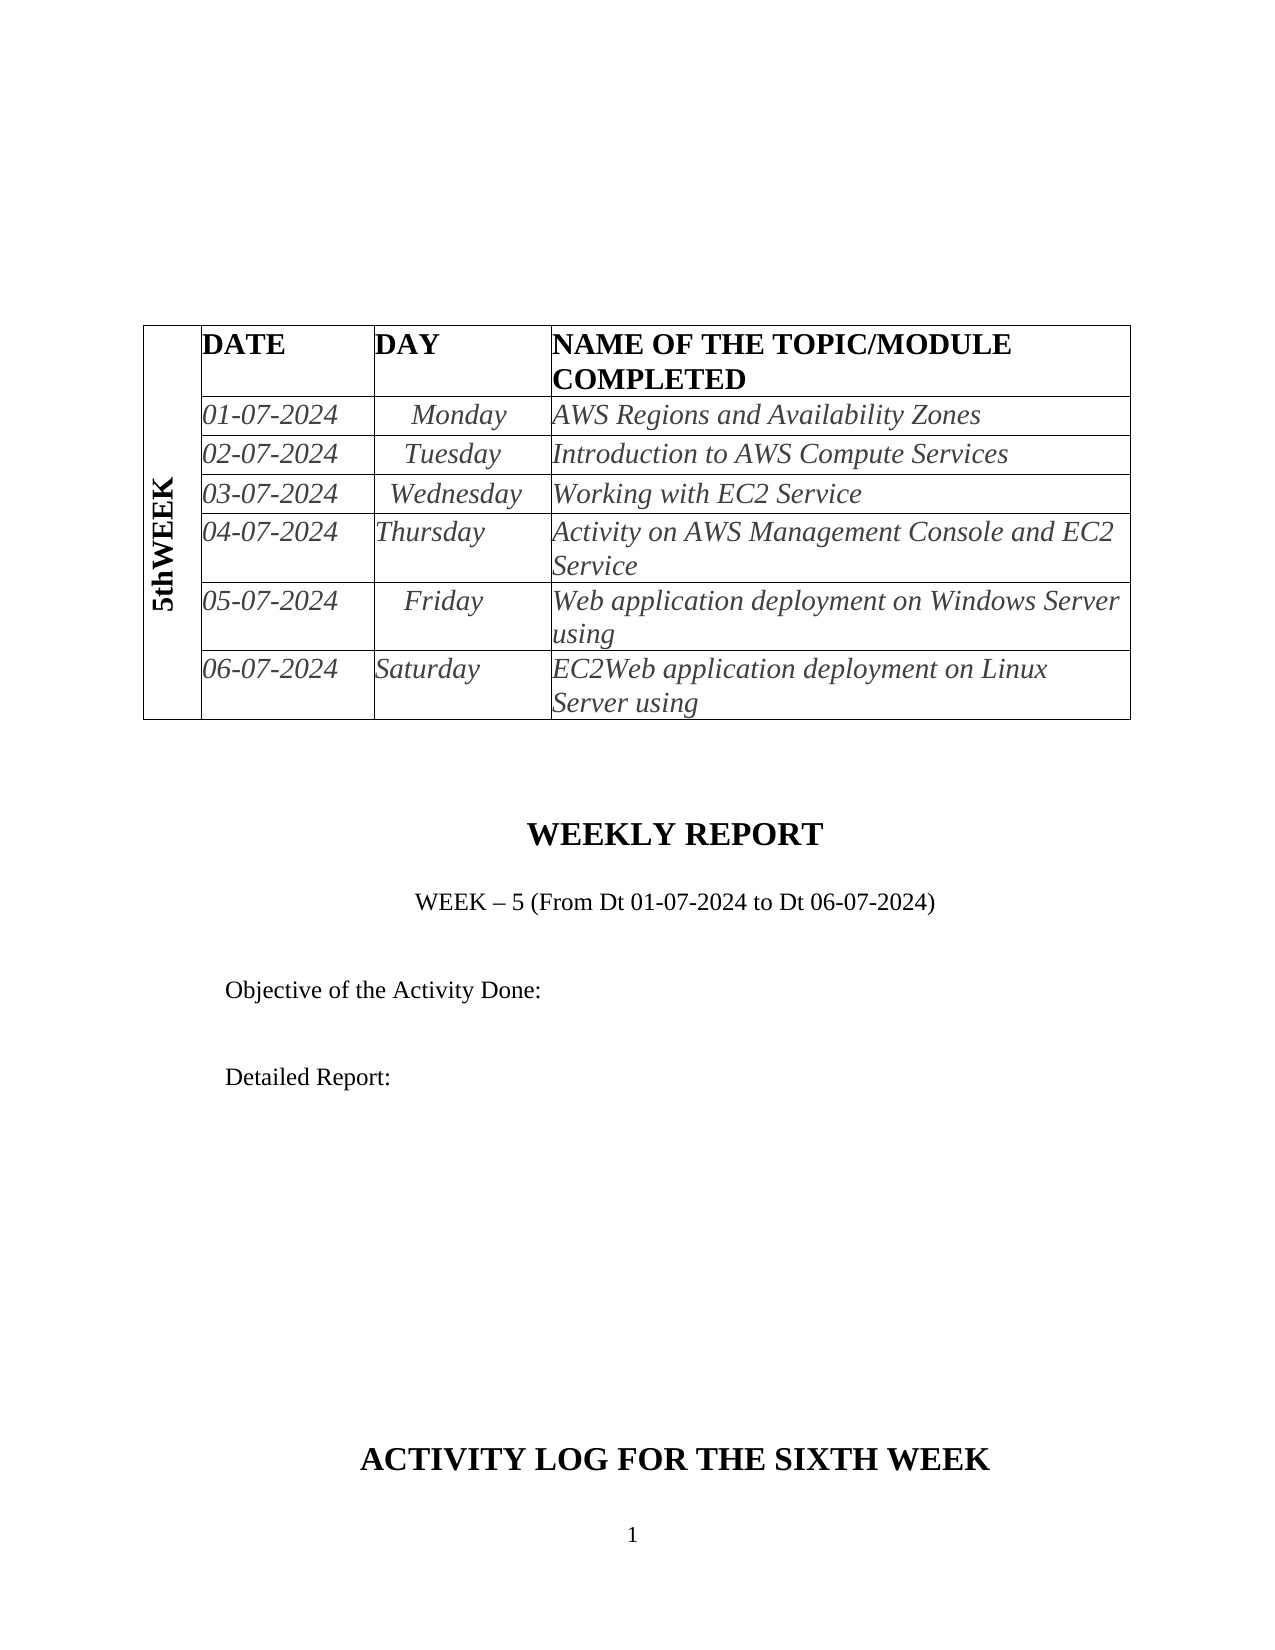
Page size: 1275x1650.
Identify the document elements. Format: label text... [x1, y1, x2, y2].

table_cell Wednesday [375, 475, 551, 513]
table_cell 04-07-2024 [202, 514, 374, 582]
table_header DATE [202, 326, 374, 396]
table_cell Introduction to AWS Compute Services [552, 436, 1130, 474]
table_cell 02-07-2024 [202, 436, 374, 474]
table_cell Tuesday [375, 436, 551, 474]
table_cell Saturday [375, 651, 551, 719]
table_header DAY [375, 326, 551, 396]
text WEEKLY REPORT [225, 814, 1125, 853]
table_cell Activity on AWS Management Console and EC2 Service [552, 514, 1130, 582]
text Detailed Report: [225, 1062, 1125, 1091]
table_cell Web application deployment on Windows Server using [552, 583, 1130, 650]
table_cell EC2Web application deployment on Linux Server using [552, 651, 1130, 719]
table_cell AWS Regions and Availability Zones [552, 397, 1130, 435]
table_cell 03-07-2024 [202, 475, 374, 513]
table_cell Working with EC2 Service [552, 475, 1130, 513]
table_cell Monday [375, 397, 551, 435]
text ACTIVITY LOG FOR THE SIXTH WEEK [225, 1439, 1125, 1477]
table_cell 05-07-2024 [202, 583, 374, 650]
text WEEK – 5 (From Dt 01-07-2024 to Dt 06-07-2024) [225, 887, 1125, 916]
table_cell 01-07-2024 [202, 397, 374, 435]
text Objective of the Activity Done: [225, 975, 1125, 1003]
table_cell Thursday [375, 514, 551, 582]
table_cell Friday [375, 583, 551, 650]
table_header NAME OF THE TOPIC/MODULE COMPLETED [552, 326, 1130, 396]
table_cell 06-07-2024 [202, 651, 374, 719]
table_header 5thWEEK [144, 326, 201, 719]
